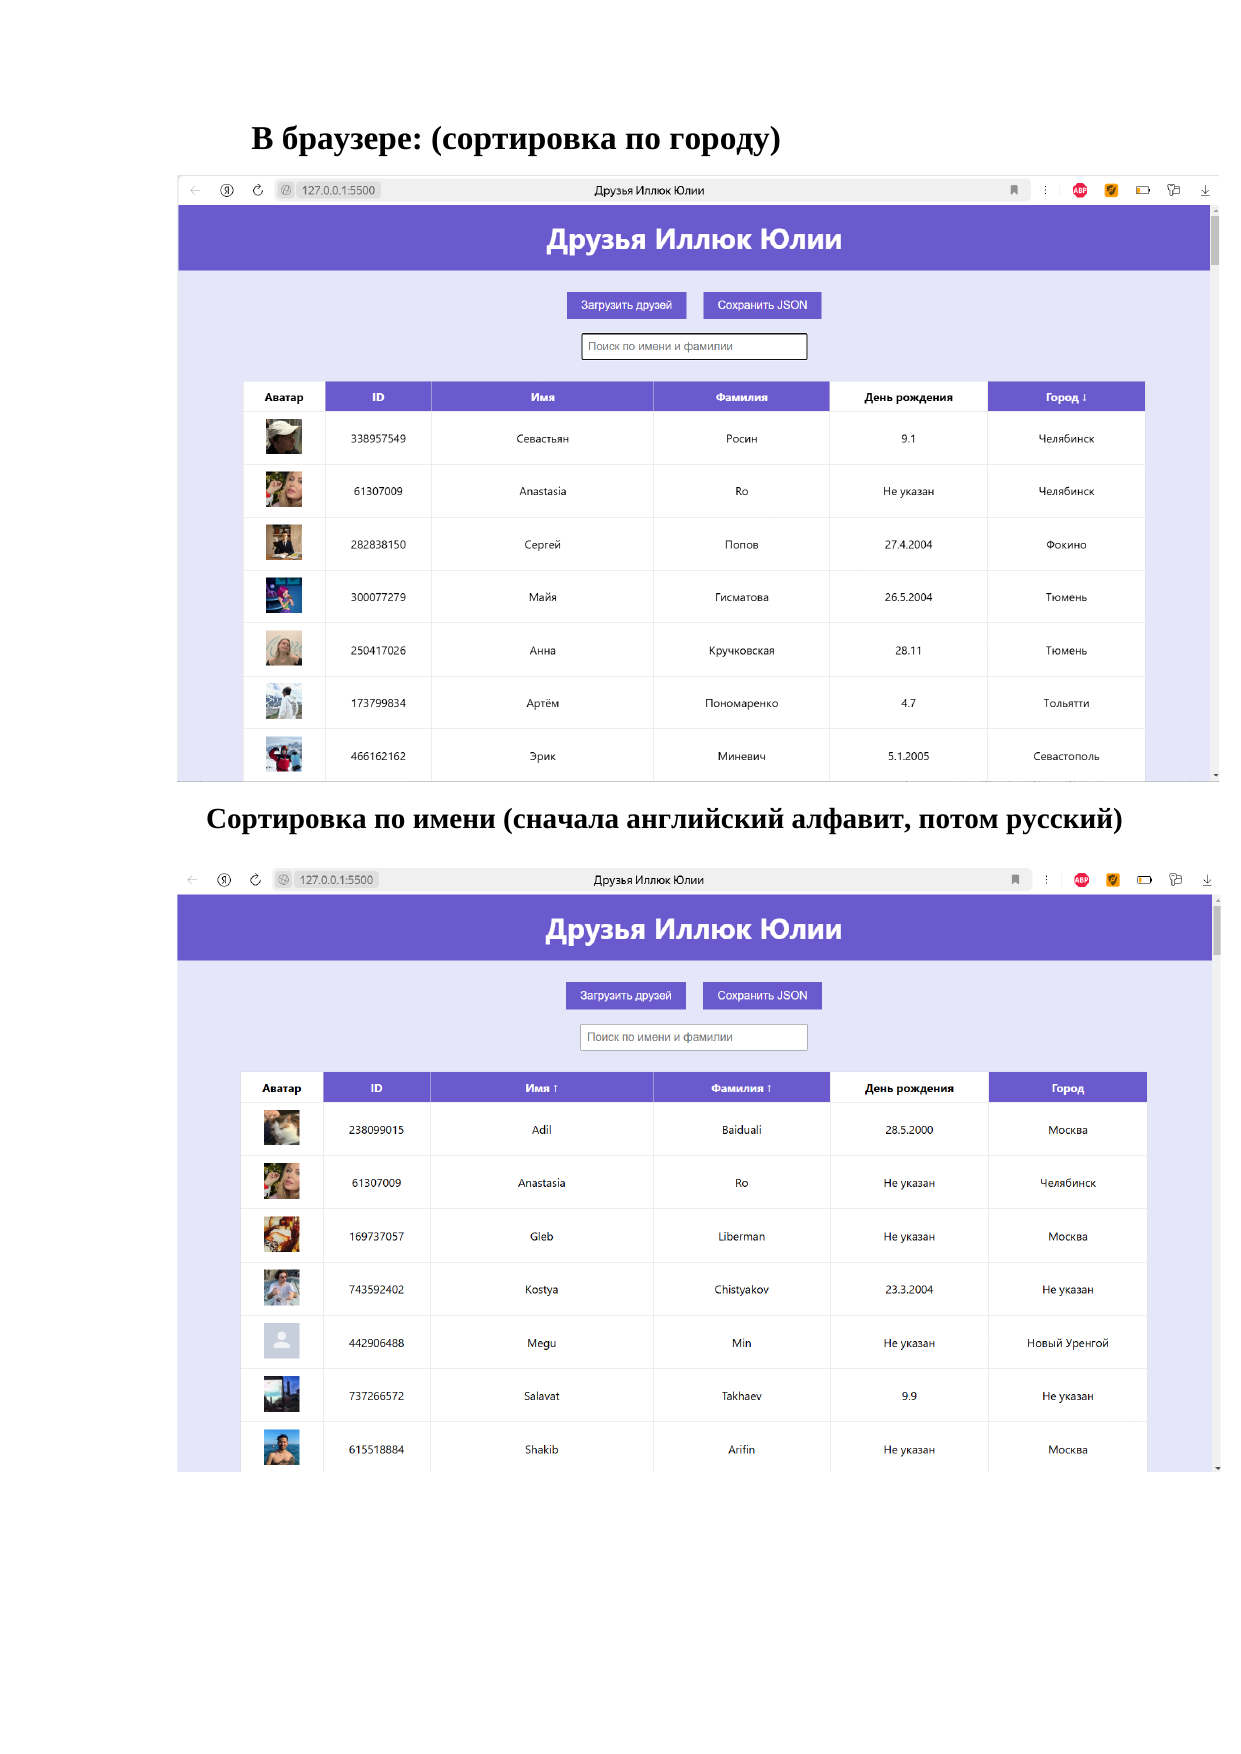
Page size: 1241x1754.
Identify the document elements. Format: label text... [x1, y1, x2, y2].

picture [177, 175, 1220, 782]
subtitle В браузере: (сортировка по городу) [177, 118, 1152, 156]
picture [177, 868, 1221, 1472]
text Сортировка по имени (сначала английский алфавит, потом русский) [177, 801, 1152, 835]
